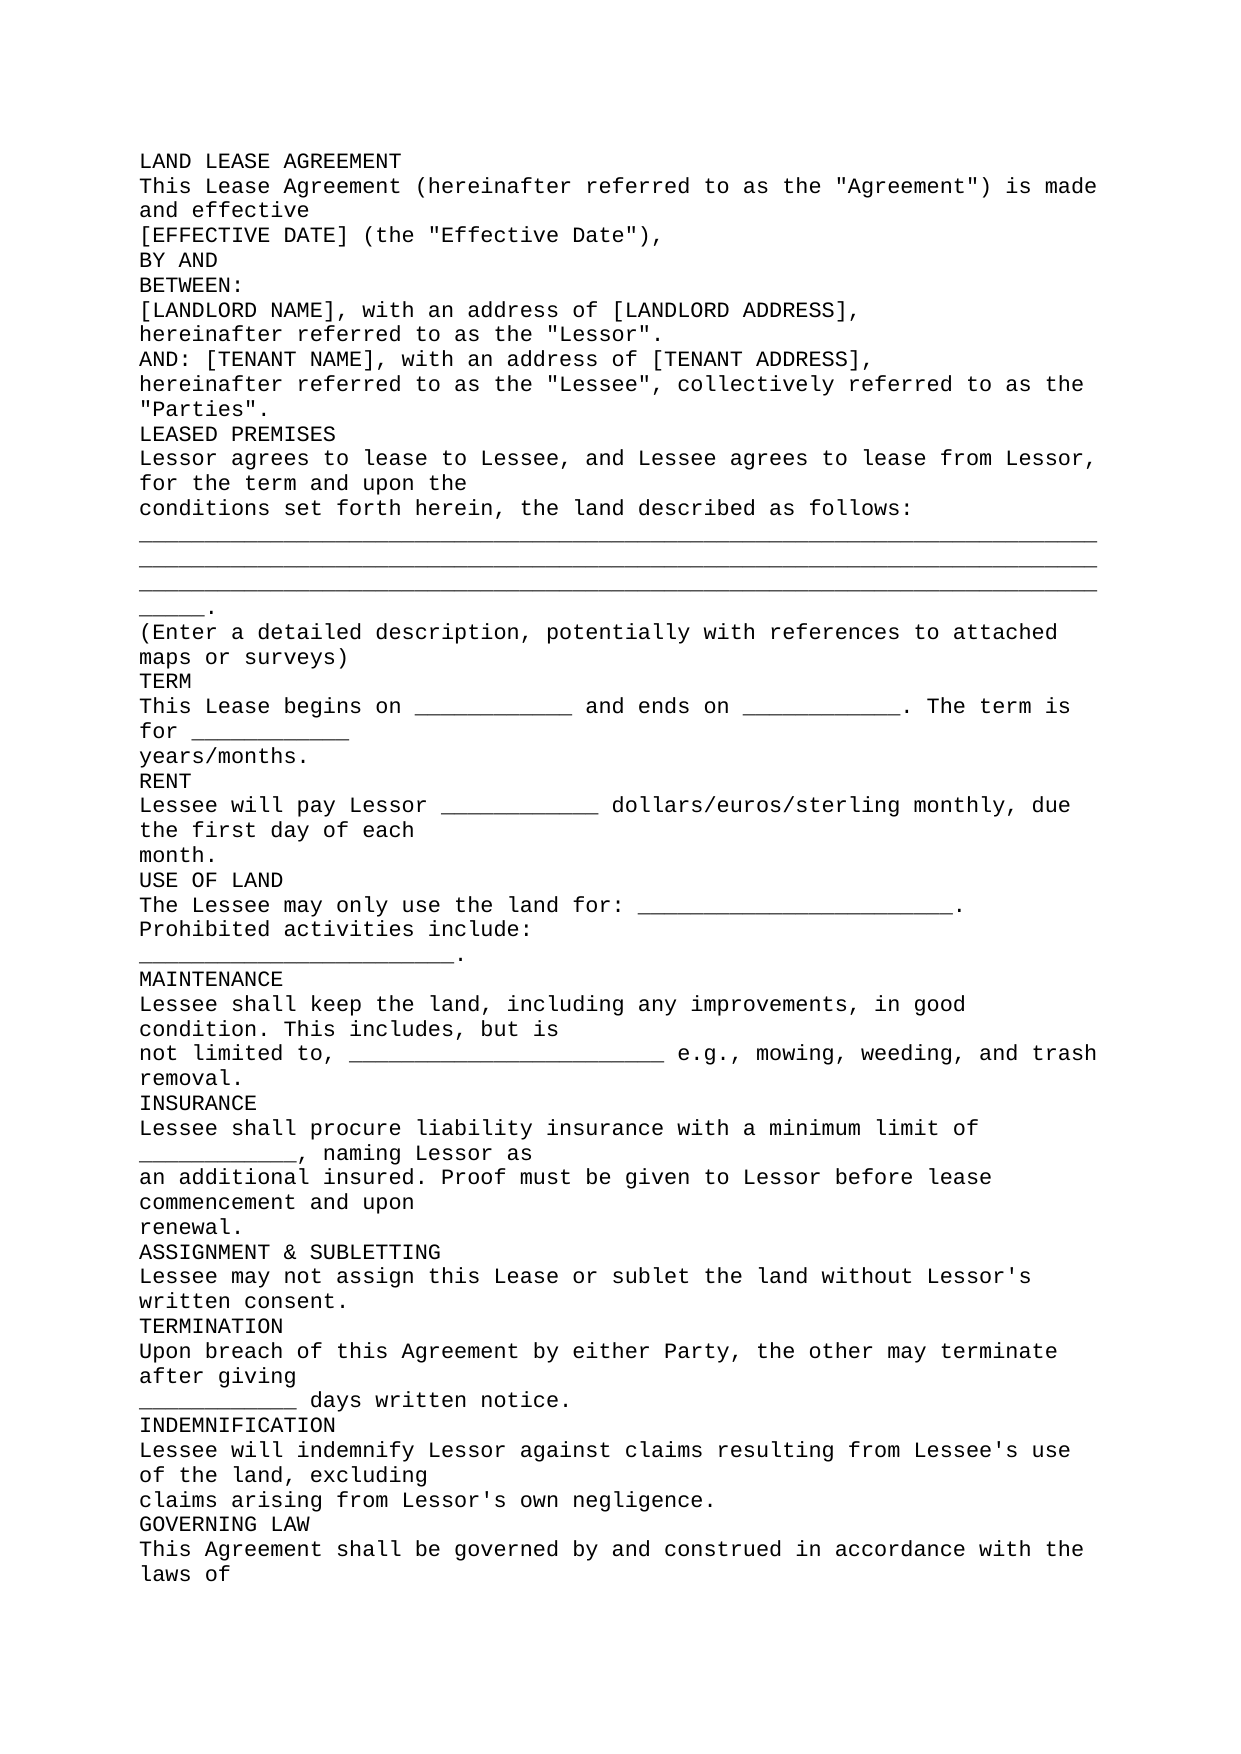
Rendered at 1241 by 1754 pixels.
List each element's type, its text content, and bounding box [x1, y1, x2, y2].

text month. [139, 844, 1101, 869]
text This Lease Agreement (hereinafter referred to as the "Agreement") is made and effective [139, 175, 1101, 224]
text TERM [139, 671, 1101, 695]
text "Parties". [139, 398, 1101, 423]
text ________________________. [139, 943, 1101, 968]
text Lessor agrees to lease to Lessee, and Lessee agrees to lease from Lessor, for the term and upon the [139, 447, 1101, 497]
text USE OF LAND [139, 869, 1101, 894]
text hereinafter referred to as the "Lessor". [139, 323, 1101, 348]
text [EFFECTIVE DATE] (the "Effective Date"), [139, 224, 1101, 249]
text GOVERNING LAW [139, 1513, 1101, 1538]
text Upon breach of this Agreement by either Party, the other may terminate after giving [139, 1340, 1101, 1389]
text The Lessee may only use the land for: ________________________. Prohibited activities include: [139, 894, 1101, 943]
text Lessee shall keep the land, including any improvements, in good condition. This includes, but is [139, 993, 1101, 1042]
text BY AND [139, 249, 1101, 274]
text renewal. [139, 1216, 1101, 1241]
text INSURANCE [139, 1092, 1101, 1117]
text (Enter a detailed description, potentially with references to attached maps or surveys) [139, 621, 1101, 671]
text Lessee will pay Lessor ____________ dollars/euros/sterling monthly, due the first day of each [139, 794, 1101, 844]
text Lessee may not assign this Lease or sublet the land without Lessor's written consent. [139, 1266, 1101, 1315]
text hereinafter referred to as the "Lessee", collectively referred to as the [139, 373, 1101, 398]
text ASSIGNMENT & SUBLETTING [139, 1241, 1101, 1266]
text [LANDLORD NAME], with an address of [LANDLORD ADDRESS], [139, 299, 1101, 323]
text LEASED PREMISES [139, 423, 1101, 447]
text Lessee will indemnify Lessor against claims resulting from Lessee's use of the land, excluding [139, 1439, 1101, 1489]
text BETWEEN: [139, 274, 1101, 299]
text ____________ days written notice. [139, 1389, 1101, 1414]
text claims arising from Lessor's own negligence. [139, 1489, 1101, 1513]
text conditions set forth herein, the land described as follows: [139, 497, 1101, 522]
text TERMINATION [139, 1315, 1101, 1340]
text This Lease begins on ____________ and ends on ____________. The term is for ____________ [139, 695, 1101, 745]
text not limited to, ________________________ e.g., mowing, weeding, and trash removal. [139, 1042, 1101, 1092]
text AND: [TENANT NAME], with an address of [TENANT ADDRESS], [139, 348, 1101, 373]
text years/months. [139, 745, 1101, 770]
text This Agreement shall be governed by and construed in accordance with the laws of [139, 1538, 1101, 1588]
text MAINTENANCE [139, 968, 1101, 993]
text ________________________________________________________________________________________________________________________________________________________________________________________________________________________________. [139, 522, 1101, 621]
text INDEMNIFICATION [139, 1414, 1101, 1439]
text RENT [139, 770, 1101, 794]
text an additional insured. Proof must be given to Lessor before lease commencement and upon [139, 1166, 1101, 1216]
text LAND LEASE AGREEMENT [139, 150, 1101, 175]
text Lessee shall procure liability insurance with a minimum limit of ____________, naming Lessor as [139, 1117, 1101, 1166]
